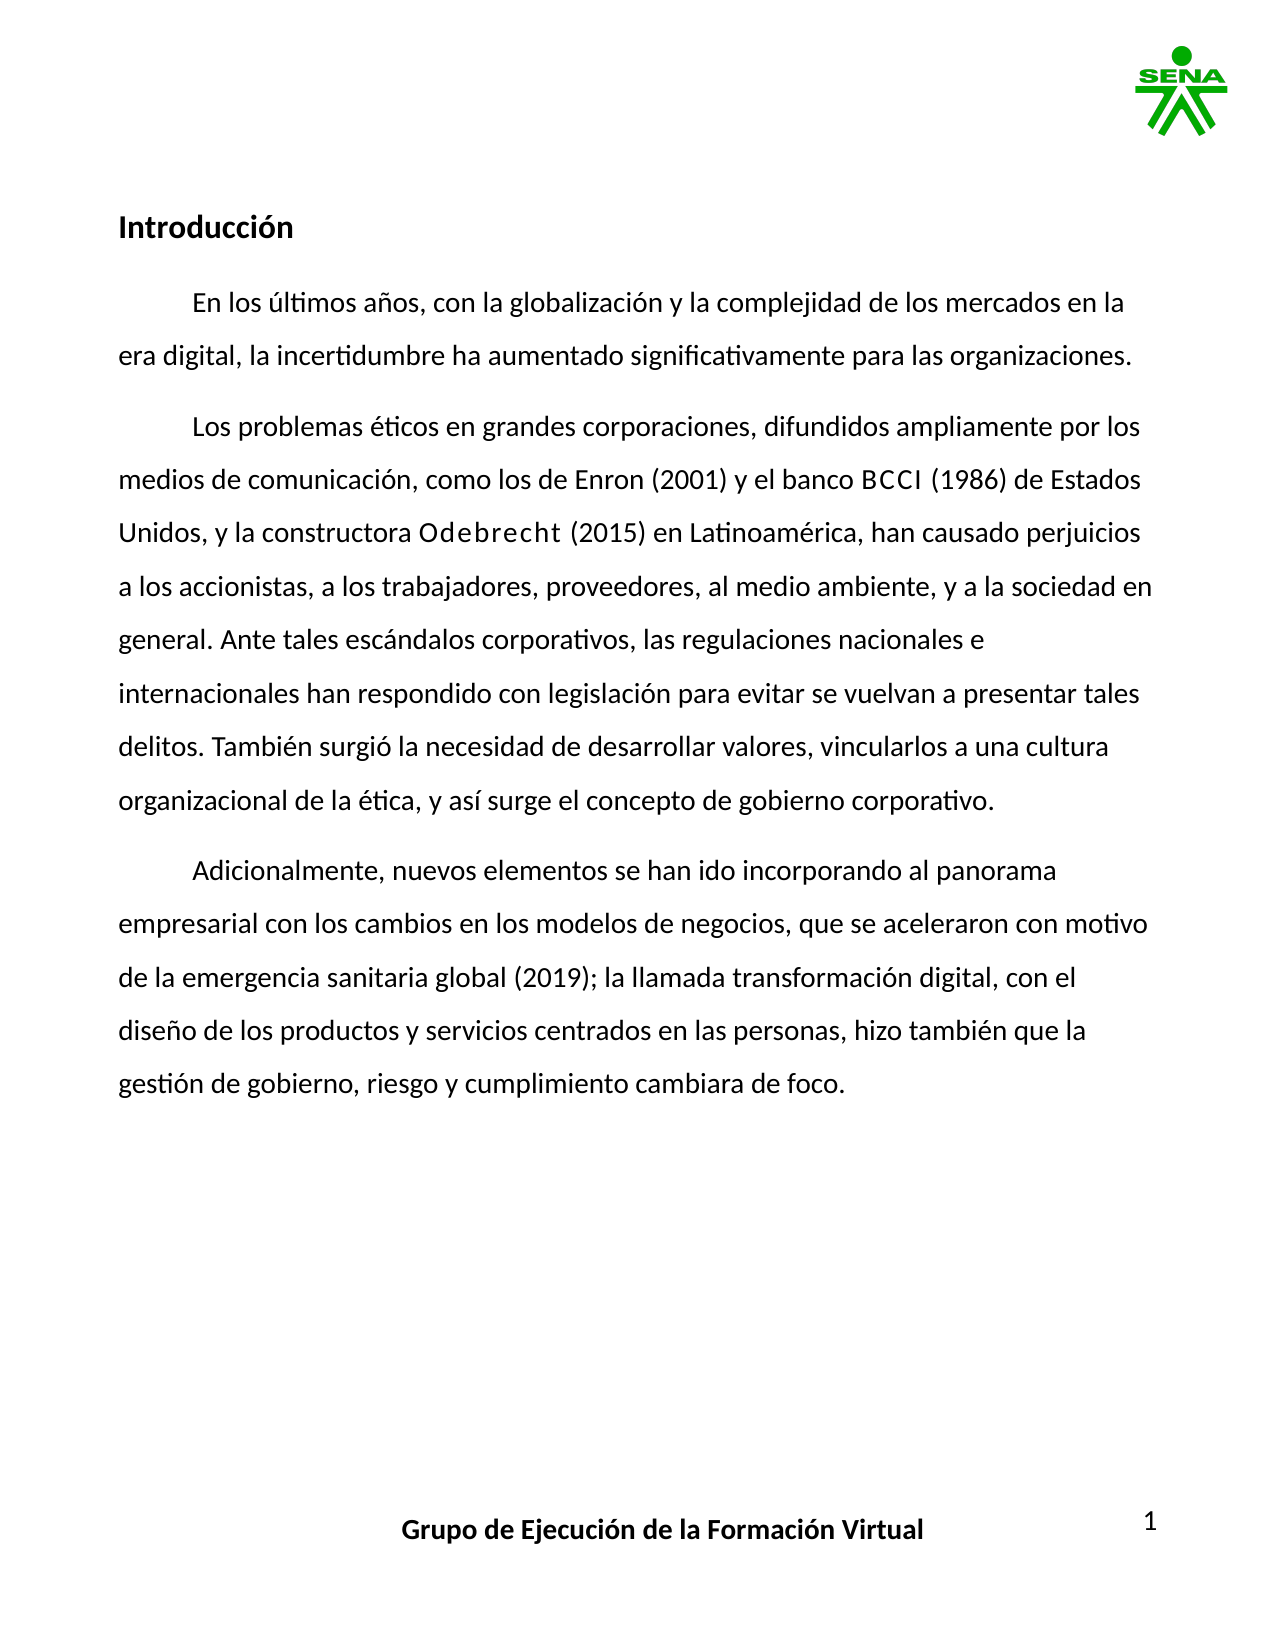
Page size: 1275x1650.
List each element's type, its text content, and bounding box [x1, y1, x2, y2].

text Los problemas éticos en grandes corporaciones, difundidos ampliamente por los medios de comunicación, como los de Enron (2001) y el banco BCCI (1986) de Estados Unidos, y la constructora Odebrecht (2015) en Latinoamérica, han causado perjuicios a los accionistas, a los trabajadores, proveedores, al medio ambiente, y a la sociedad en general. Ante tales escándalos corporativos, las regulaciones nacionales e internacionales han respondido con legislación para evitar se vuelvan a presentar tales delitos. También surgió la necesidad de desarrollar valores, vincularlos a una cultura organizacional de la ética, y así surge el concepto de gobierno corporativo. [118, 408, 1157, 817]
text Introducción [118, 206, 1157, 247]
picture [1135, 46, 1228, 136]
text Adicionalmente, nuevos elementos se han ido incorporando al panorama empresarial con los cambios en los modelos de negocios, que se aceleraron con motivo de la emergencia sanitaria global (2019); la llamada transformación digital, con el diseño de los productos y servicios centrados en las personas, hizo también que la gestión de gobierno, riesgo y cumplimiento cambiara de foco. [118, 852, 1157, 1101]
text En los últimos años, con la globalización y la complejidad de los mercados en la era digital, la incertidumbre ha aumentado significativamente para las organizaciones. [118, 284, 1157, 373]
